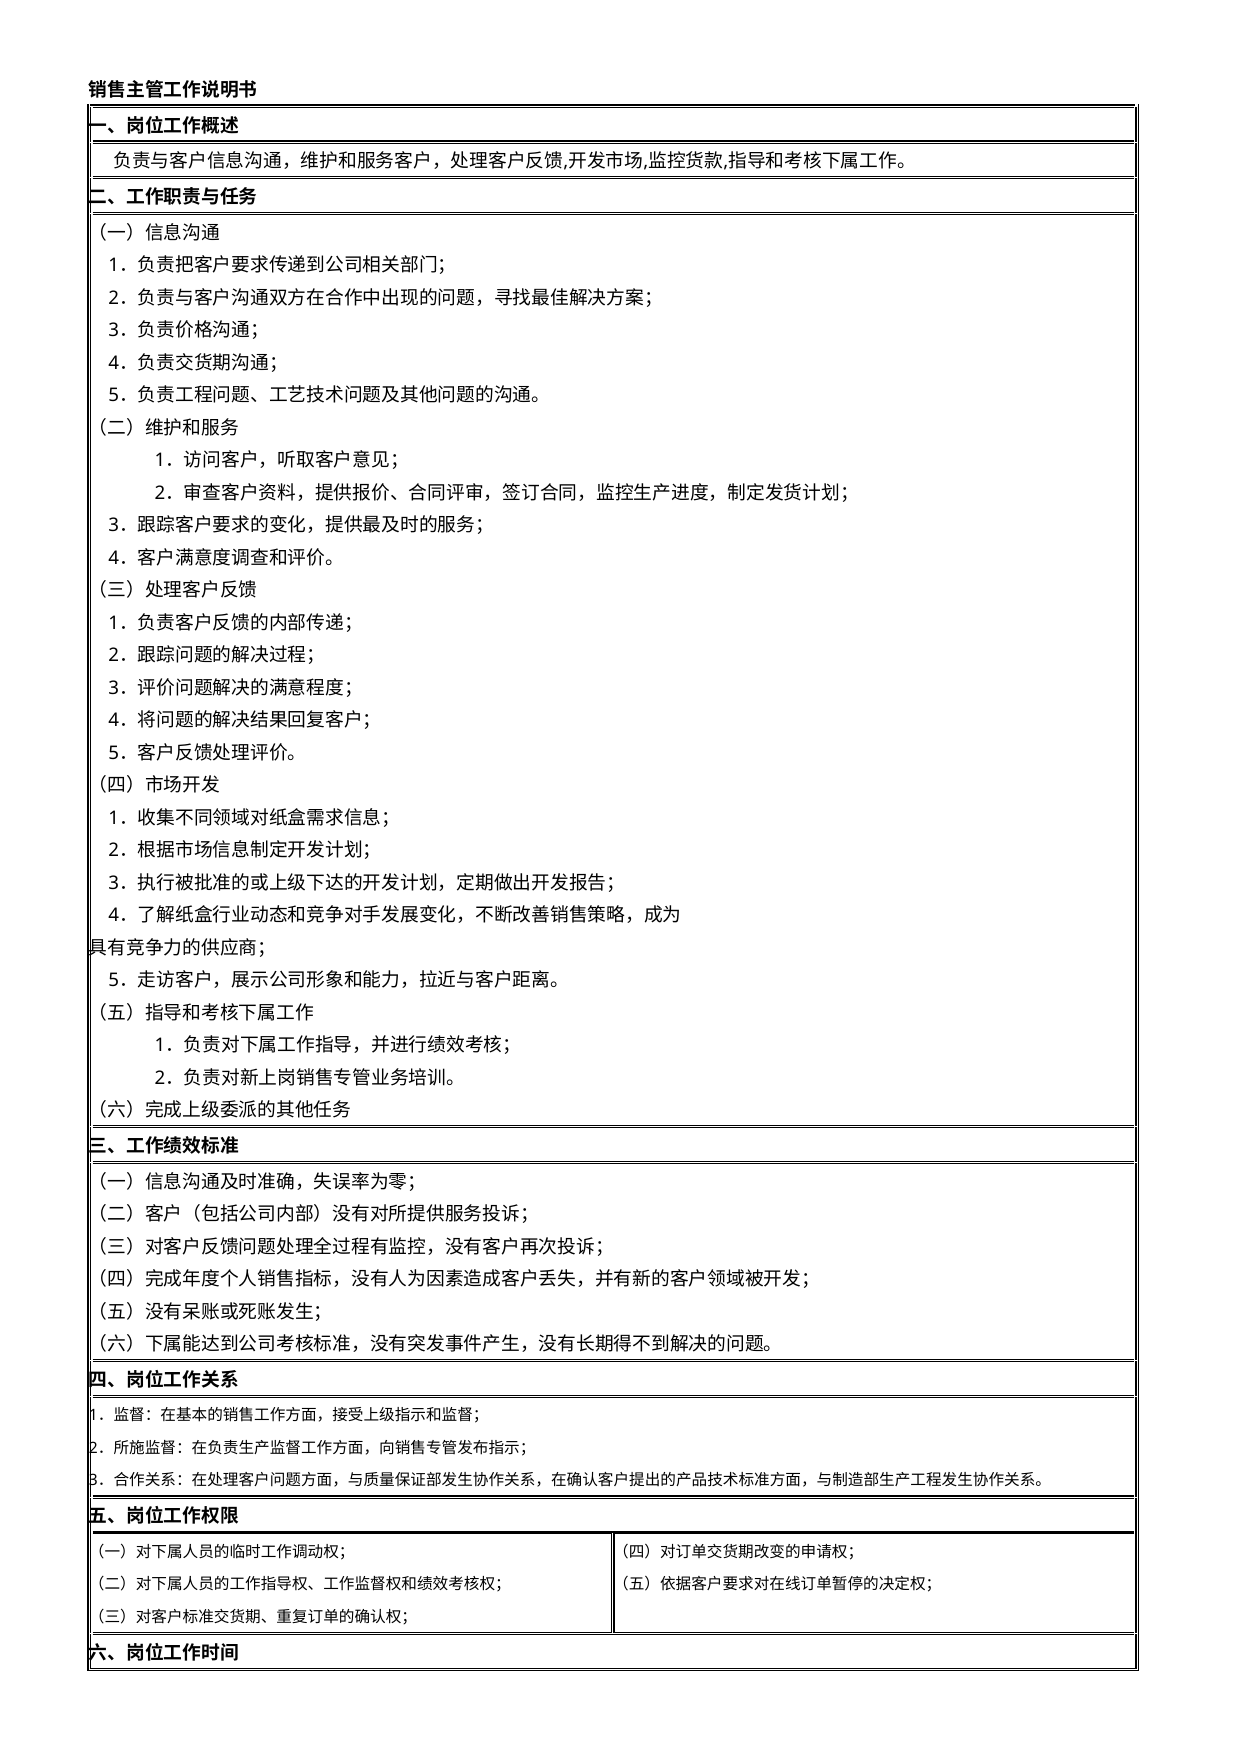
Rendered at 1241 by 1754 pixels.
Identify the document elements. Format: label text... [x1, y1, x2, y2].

table_cell 一、岗位工作概述 [91, 104, 1137, 140]
table_cell （一）对下属人员的临时工作调动权； （二）对下属人员的工作指导权、工作监督权和绩效考核权； （三）对客户标准交货期、重复订单的确认权； [91, 1531, 611, 1632]
table_cell （一）信息沟通及时准确，失误率为零； （二）客户（包括公司内部）没有对所提供服务投诉； （三）对客户反馈问题处理全过程有监控，没有客户再次投诉； （四）完成年度个人销售指标，没有人为因素造成客户丢失，并有新的客户领域被开发； （五）没有呆账或死账发生； （六）下属能达到公司考核标准，没有突发事件产生，没有长期得不到解决的问题。 [89, 1161, 1137, 1359]
table_cell 三、工作绩效标准 [89, 1125, 1137, 1161]
table_header 销售主管工作说明书 [89, 72, 1137, 104]
table_cell 负责与客户信息沟通，维护和服务客户，处理客户反馈,开发市场,监控货款,指导和考核下属工作。 [91, 140, 1136, 176]
table_cell 四、岗位工作关系 [89, 1359, 1137, 1394]
table_cell 五、岗位工作权限 [91, 1495, 1136, 1531]
table_cell 六、岗位工作时间 [89, 1632, 1137, 1667]
table_cell （四）对订单交货期改变的申请权； （五）依据客户要求对在线订单暂停的决定权； [615, 1531, 1135, 1632]
table_cell 1．监督：在基本的销售工作方面，接受上级指示和监督； 2．所施监督：在负责生产监督工作方面，向销售专管发布指示； 3．合作关系：在处理客户问题方面，与质量保证部发生协作关系，在确认客户提出的产品技术标准方面，与制造部生产工程发生协作关系。 [91, 1395, 1136, 1495]
table_cell 二、工作职责与任务 [89, 176, 1137, 212]
table_cell （一）信息沟通 1．负责把客户要求传递到公司相关部门； 2．负责与客户沟通双方在合作中出现的问题，寻找最佳解决方案； 3．负责价格沟通； 4．负责交货期沟通； 5．负责工程问题、工艺技术问题及其他问题的沟通。 （二）维护和服务 1．访问客户，听取客户意见； 2．审查客户资料，提供报价、合同评审，签订合同，监控生产进度，制定发货计划； 3．跟踪客户要求的变化，提供最及时的服务； 4．客户满意度调查和评价。 （三）处理客户反馈 1．负责客户反馈的内部传递； 2．跟踪问题的解决过程； 3．评价问题解决的满意程度； 4．将问题的解决结果回复客户； 5．客户反馈处理评价。 （四）市场开发 1．收集不同领域对纸盒需求信息； 2．根据市场信息制定开发计划； 3．执行被批准的或上级下达的开发计划，定期做出开发报告； 4．了解纸盒行业动态和竞争对手发展变化，不断改善销售策略，成为 具有竞争力的供应商； 5．走访客户，展示公司形象和能力，拉近与客户距离。 （五）指导和考核下属工作 1．负责对下属工作指导，并进行绩效考核； 2．负责对新上岗销售专管业务培训。 （六）完成上级委派的其他任务 [89, 212, 1137, 1125]
